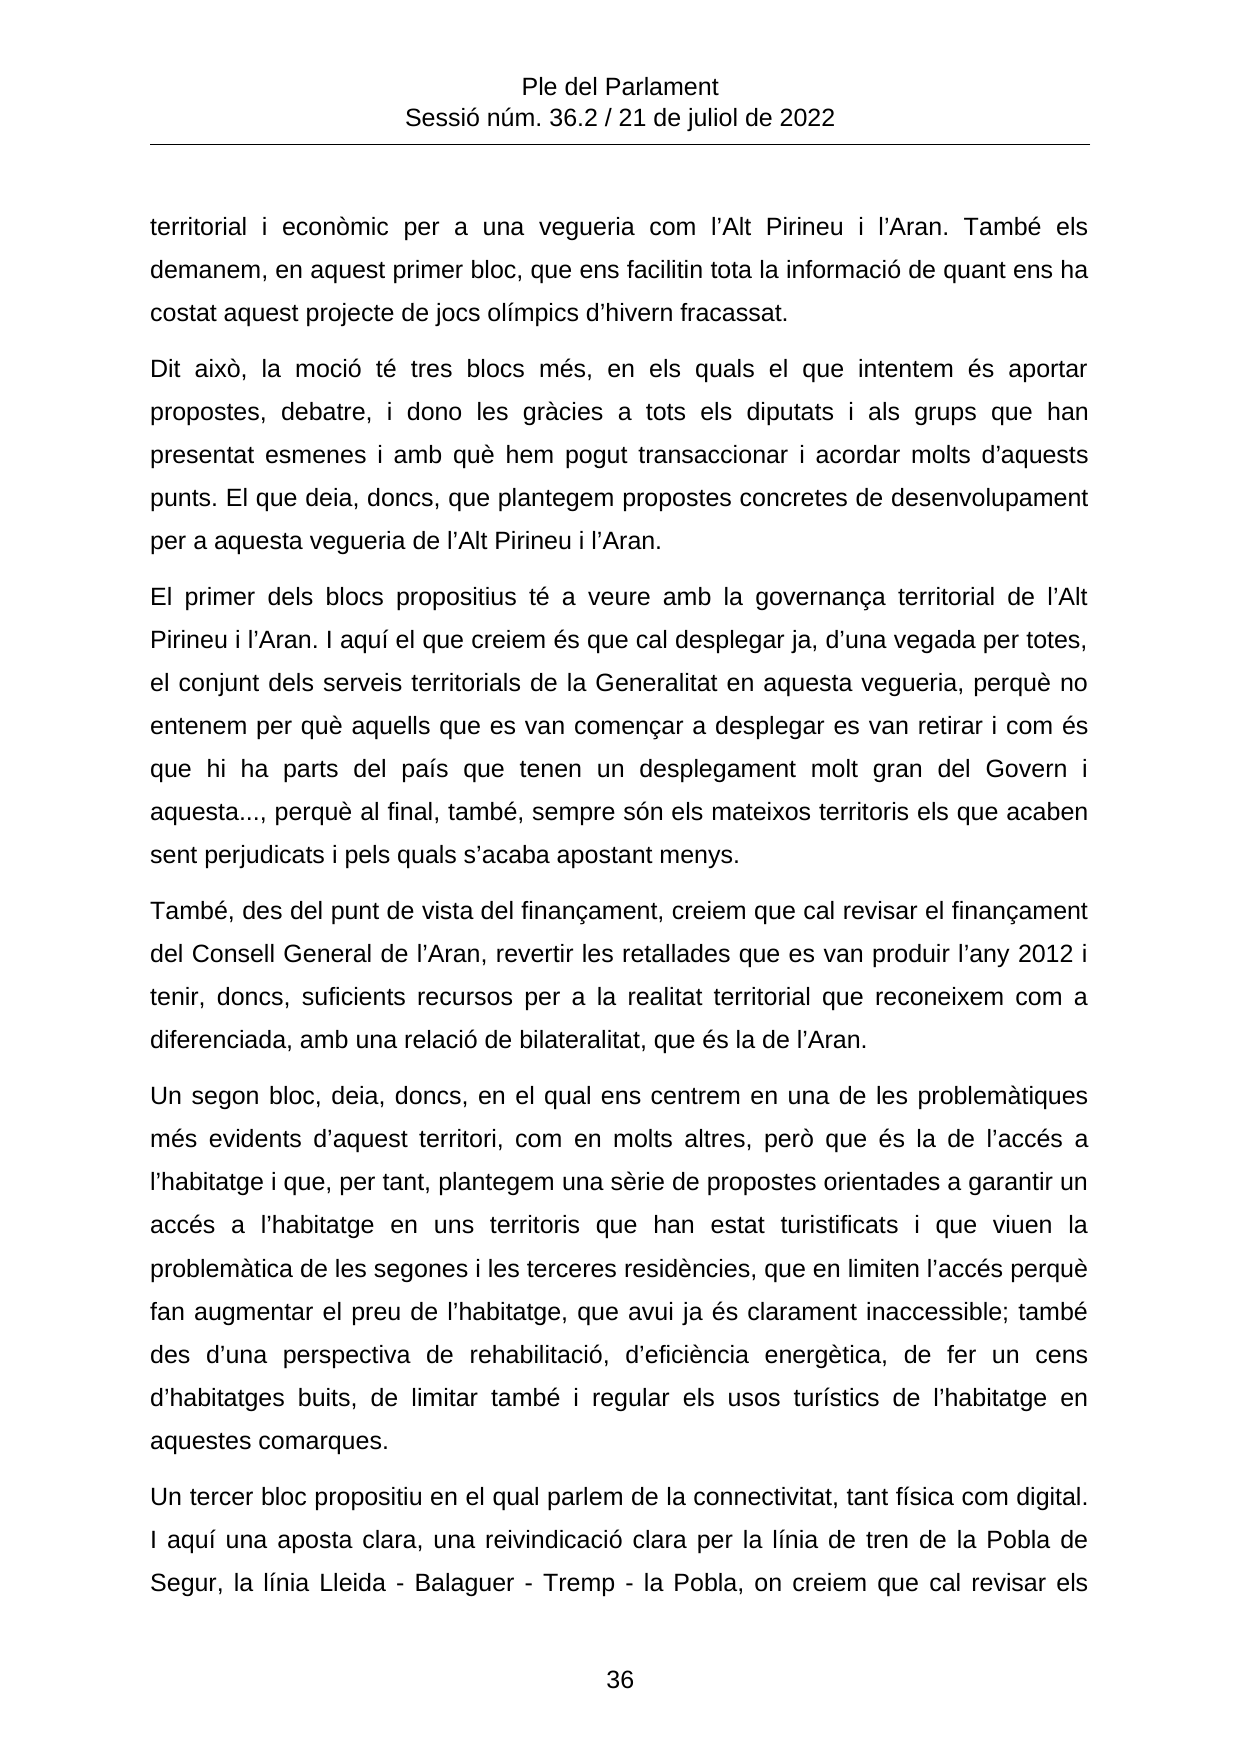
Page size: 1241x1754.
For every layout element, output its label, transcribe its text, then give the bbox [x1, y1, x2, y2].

text El primer dels blocs propositius té a veure amb la governança territorial de l’Alt Pirineu i l’Aran. I aquí el que creiem és que cal desplegar ja, d’una vegada per totes, el conjunt dels serveis territorials de la Generalitat en aquesta vegueria, perquè no entenem per què aquells que es van començar a desplegar es van retirar i com és que hi ha parts del país que tenen un desplegament molt gran del Govern i aquesta..., perquè al final, també, sempre són els mateixos territoris els que acaben sent perjudicats i pels quals s’acaba apostant menys. [150, 582, 1090, 869]
text Un segon bloc, deia, doncs, en el qual ens centrem en una de les problemàtiques més evidents d’aquest territori, com en molts altres, però que és la de l’accés a l’habitatge i que, per tant, plantegem una sèrie de propostes orientades a garantir un accés a l’habitatge en uns territoris que han estat turistificats i que viuen la problemàtica de les segones i les terceres residències, que en limiten l’accés perquè fan augmentar el preu de l’habitatge, que avui ja és clarament inaccessible; també des d’una perspectiva de rehabilitació, d’eficiència energètica, de fer un cens d’habitatges buits, de limitar també i regular els usos turístics de l’habitatge en aquestes comarques. [150, 1081, 1090, 1455]
text També, des del punt de vista del finançament, creiem que cal revisar el finançament del Consell General de l’Aran, revertir les retallades que es van produir l’any 2012 i tenir, doncs, suficients recursos per a la realitat territorial que reconeixem com a diferenciada, amb una relació de bilateralitat, que és la de l’Aran. [150, 896, 1090, 1054]
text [150, 1482, 1090, 1597]
text Dit això, la moció té tres blocs més, en els quals el que intentem és aportar propostes, debatre, i dono les gràcies a tots els diputats i als grups que han presentat esmenes i amb què hem pogut transaccionar i acordar molts d’aquests punts. El que deia, doncs, que plantegem propostes concretes de desenvolupament per a aquesta vegueria de l’Alt Pirineu i l’Aran. [150, 354, 1090, 555]
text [150, 212, 1090, 327]
